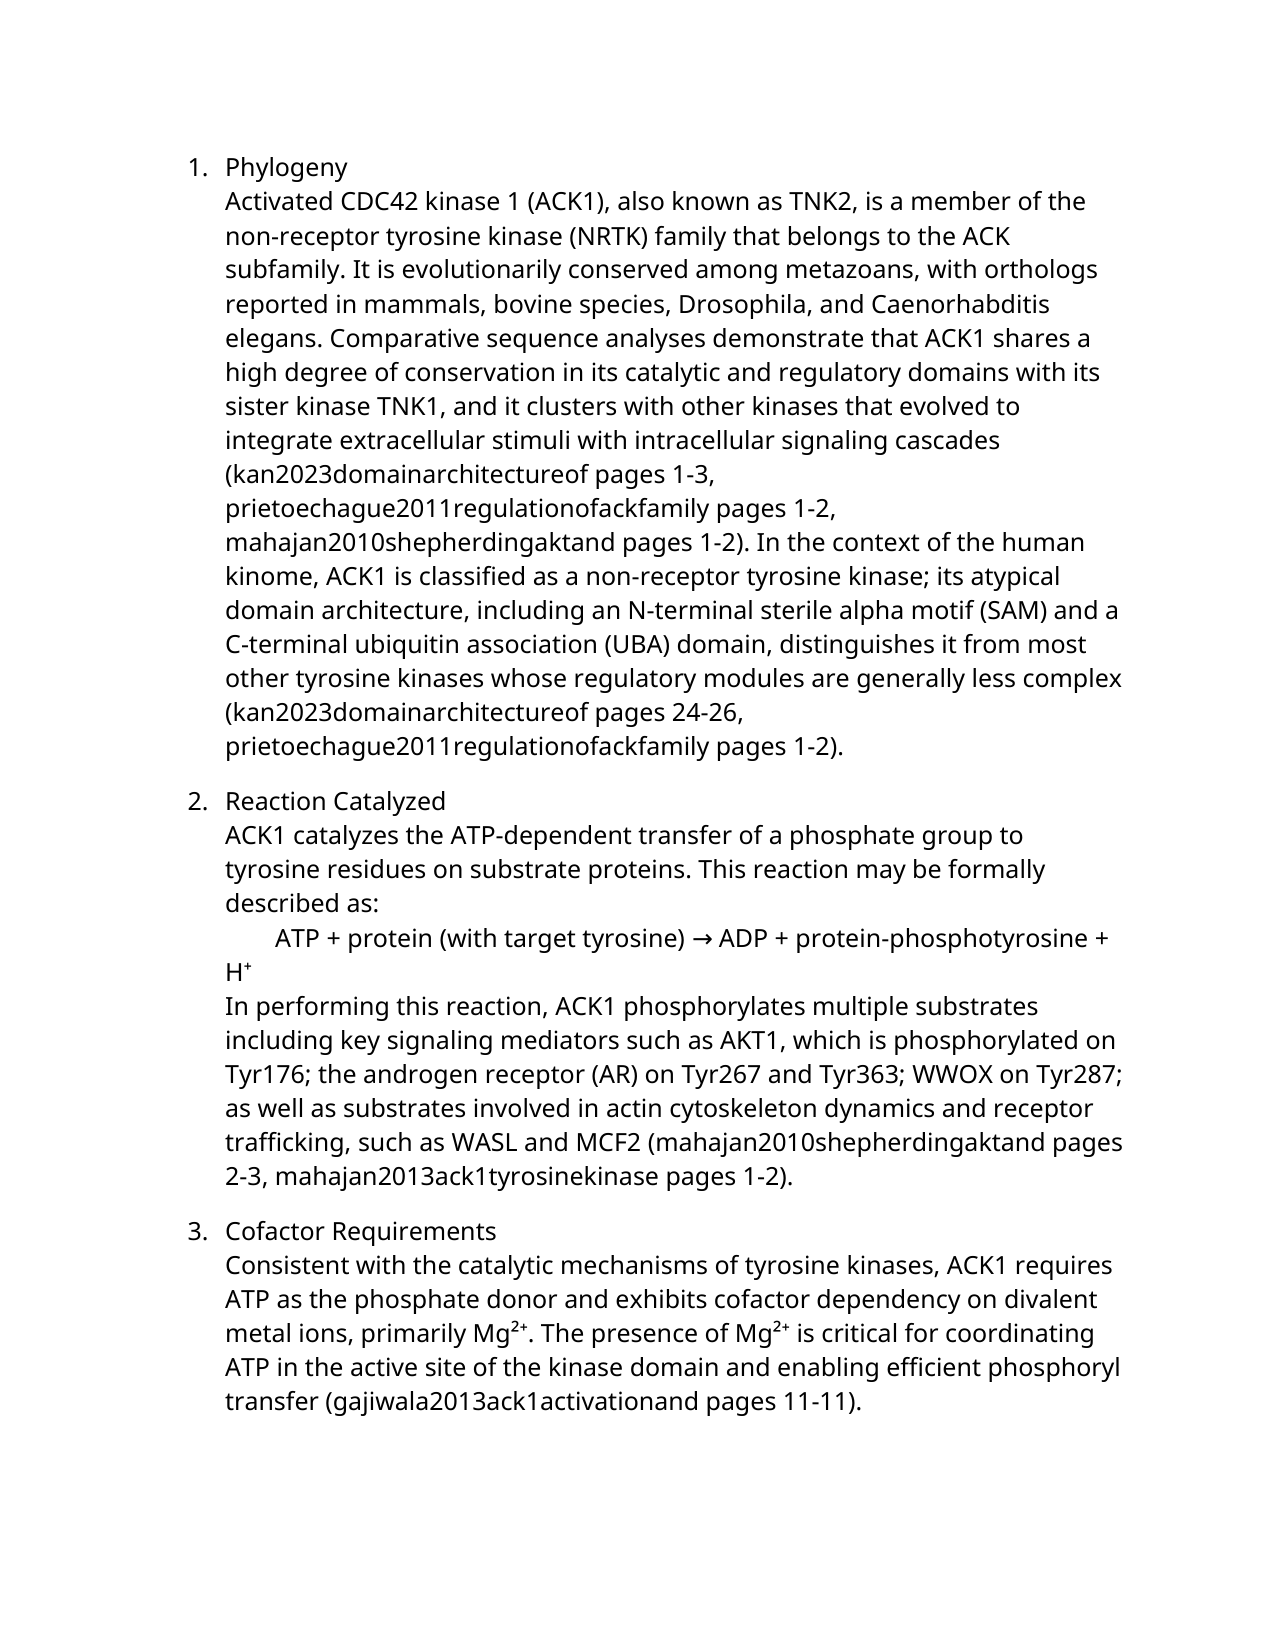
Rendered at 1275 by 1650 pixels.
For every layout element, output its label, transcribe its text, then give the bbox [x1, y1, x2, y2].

list Cofactor Requirements Consistent with the catalytic mechanisms of tyrosine kinases, ACK1 requires ATP as the phosphate donor and exhibits cofactor dependency on divalent metal ions, primarily Mg²⁺. The presence of Mg²⁺ is critical for coordinating ATP in the active site of the kinase domain and enabling efficient phosphoryl transfer (gajiwala2013ack1activationand pages 11-11). [187, 1213, 1125, 1418]
list Reaction Catalyzed ACK1 catalyzes the ATP‐dependent transfer of a phosphate group to tyrosine residues on substrate proteins. This reaction may be formally described as: ATP + protein (with target tyrosine) → ADP + protein‐phosphotyrosine + H⁺ In performing this reaction, ACK1 phosphorylates multiple substrates including key signaling mediators such as AKT1, which is phosphorylated on Tyr176; the androgen receptor (AR) on Tyr267 and Tyr363; WWOX on Tyr287; as well as substrates involved in actin cytoskeleton dynamics and receptor trafficking, such as WASL and MCF2 (mahajan2010shepherdingaktand pages 2-3, mahajan2013ack1tyrosinekinase pages 1-2). [187, 784, 1125, 1193]
list Phylogeny Activated CDC42 kinase 1 (ACK1), also known as TNK2, is a member of the non‐receptor tyrosine kinase (NRTK) family that belongs to the ACK subfamily. It is evolutionarily conserved among metazoans, with orthologs reported in mammals, bovine species, Drosophila, and Caenorhabditis elegans. Comparative sequence analyses demonstrate that ACK1 shares a high degree of conservation in its catalytic and regulatory domains with its sister kinase TNK1, and it clusters with other kinases that evolved to integrate extracellular stimuli with intracellular signaling cascades (kan2023domainarchitectureof pages 1-3, prietoechague2011regulationofackfamily pages 1-2, mahajan2010shepherdingaktand pages 1-2). In the context of the human kinome, ACK1 is classified as a non‐receptor tyrosine kinase; its atypical domain architecture, including an N‐terminal sterile alpha motif (SAM) and a C‐terminal ubiquitin association (UBA) domain, distinguishes it from most other tyrosine kinases whose regulatory modules are generally less complex (kan2023domainarchitectureof pages 24-26, prietoechague2011regulationofackfamily pages 1-2). [187, 150, 1125, 763]
